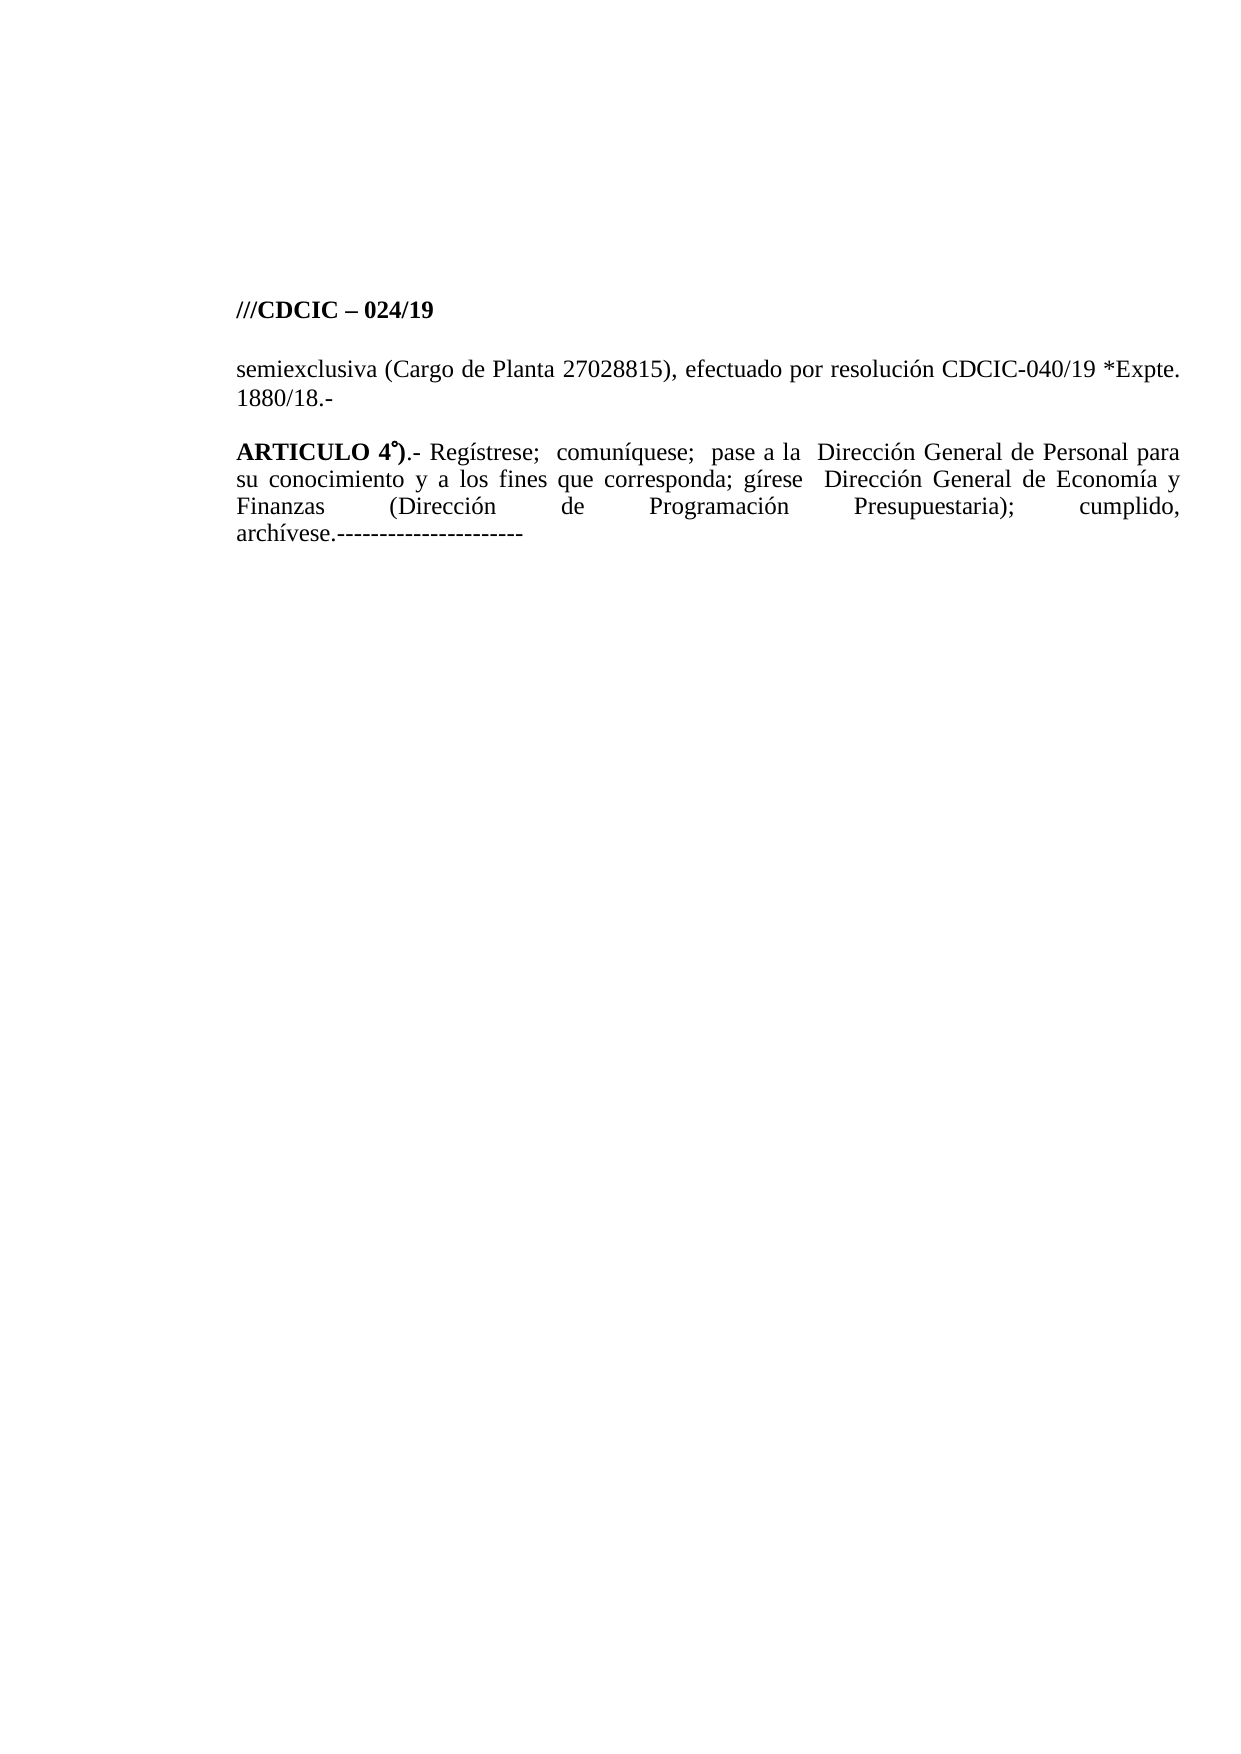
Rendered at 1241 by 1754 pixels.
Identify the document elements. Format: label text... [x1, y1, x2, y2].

text ///CDCIC – 024/19 [236, 295, 1181, 324]
text semiexclusiva (Cargo de Planta 27028815), efectuado por resolución CDCIC-040/19 *Expte. 1880/18.- [236, 353, 1181, 412]
text ARTICULO 4).- Regístrese; comuníquese; pase a la Dirección General de Personal para su conocimiento y a los fines que corresponda; gírese Dirección General de Economía y Finanzas (Dirección de Programación Presupuestaria); cumplido, archívese.---------------------- [236, 439, 1181, 547]
